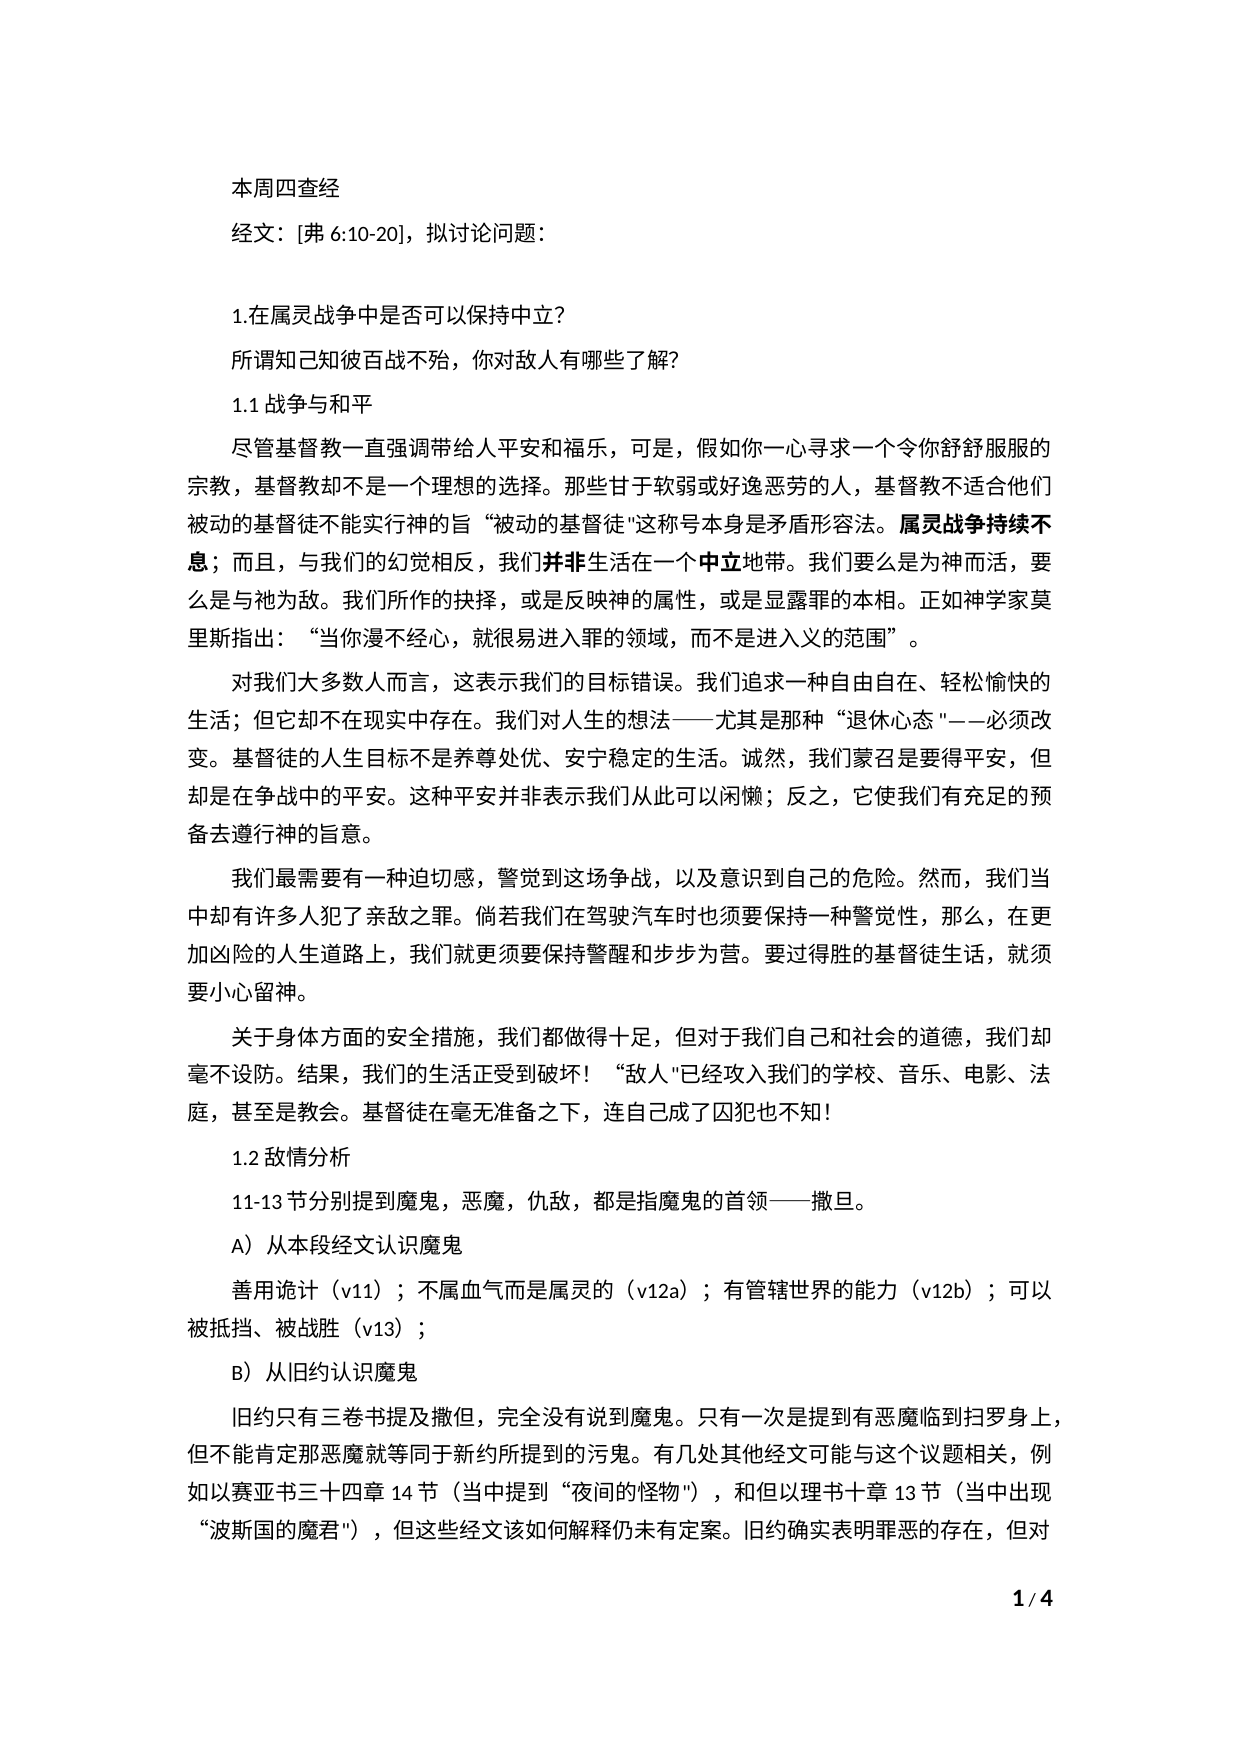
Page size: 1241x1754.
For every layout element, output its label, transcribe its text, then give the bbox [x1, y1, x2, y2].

text 经文：[弗6:10-20]，拟讨论问题： [187, 216, 1053, 247]
text B）从旧约认识魔鬼 [187, 1355, 1053, 1387]
text 11-13节分别提到魔鬼，恶魔，仇敌，都是指魔鬼的首领——撒旦。 [187, 1184, 1053, 1216]
text 1.2 敌情分析 [187, 1140, 1053, 1171]
text 善用诡计（v11）；不属血气而是属灵的（v12a）；有管辖世界的能力（v12b）；可以被抵挡、被战胜（v13）； [187, 1273, 1053, 1342]
text A）从本段经文认识魔鬼 [187, 1228, 1053, 1260]
text 尽管基督教一直强调带给人平安和福乐，可是，假如你一心寻求一个令你舒舒服服的宗教，基督教却不是一个理想的选择。那些甘于软弱或好逸恶劳的人，基督教不适合他们。被动的基督徒不能实行神的旨“被动的基督徒"这称号本身是矛盾形容法。属灵战争持续不息；而且，与我们的幻觉相反，我们并非生活在一个中立地带。我们要么是为神而活，要么是与祂为敌。我们所作的抉择，或是反映神的属性，或是显露罪的本相。正如神学家莫里斯指出：“当你漫不经心，就很易进入罪的领域，而不是进入义的范围”。 [187, 431, 1053, 653]
text 1.在属灵战争中是否可以保持中立？ [187, 298, 1053, 330]
text 我们最需要有一种迫切感，警觉到这场争战，以及意识到自己的危险。然而，我们当中却有许多人犯了亲敌之罪。倘若我们在驾驶汽车时也须要保持一种警觉性，那么，在更加凶险的人生道路上，我们就更须要保持警醒和步步为营。要过得胜的基督徒生话，就须要小心留神。 [187, 861, 1053, 1007]
text 1.1 战争与和平 [187, 387, 1053, 419]
text 本周四查经 [187, 171, 1053, 203]
text 所谓知己知彼百战不殆，你对敌人有哪些了解？ [187, 343, 1053, 374]
text 关于身体方面的安全措施，我们都做得十足，但对于我们自己和社会的道德，我们却毫不设防。结果，我们的生活正受到破坏！“敌人"已经攻入我们的学校、音乐、电影、法庭，甚至是教会。基督徒在毫无准备之下，连自己成了囚犯也不知！ [187, 1019, 1053, 1127]
text 对我们大多数人而言，这表示我们的目标错误。我们追求一种自由自在、轻松愉快的生活；但它却不在现实中存在。我们对人生的想法——尤其是那种“退休心态"——必须改变。基督徒的人生目标不是养尊处优、安宁稳定的生活。诚然，我们蒙召是要得平安，但却是在争战中的平安。这种平安并非表示我们从此可以闲懒；反之，它使我们有充足的预备去遵行神的旨意。 [187, 665, 1053, 849]
